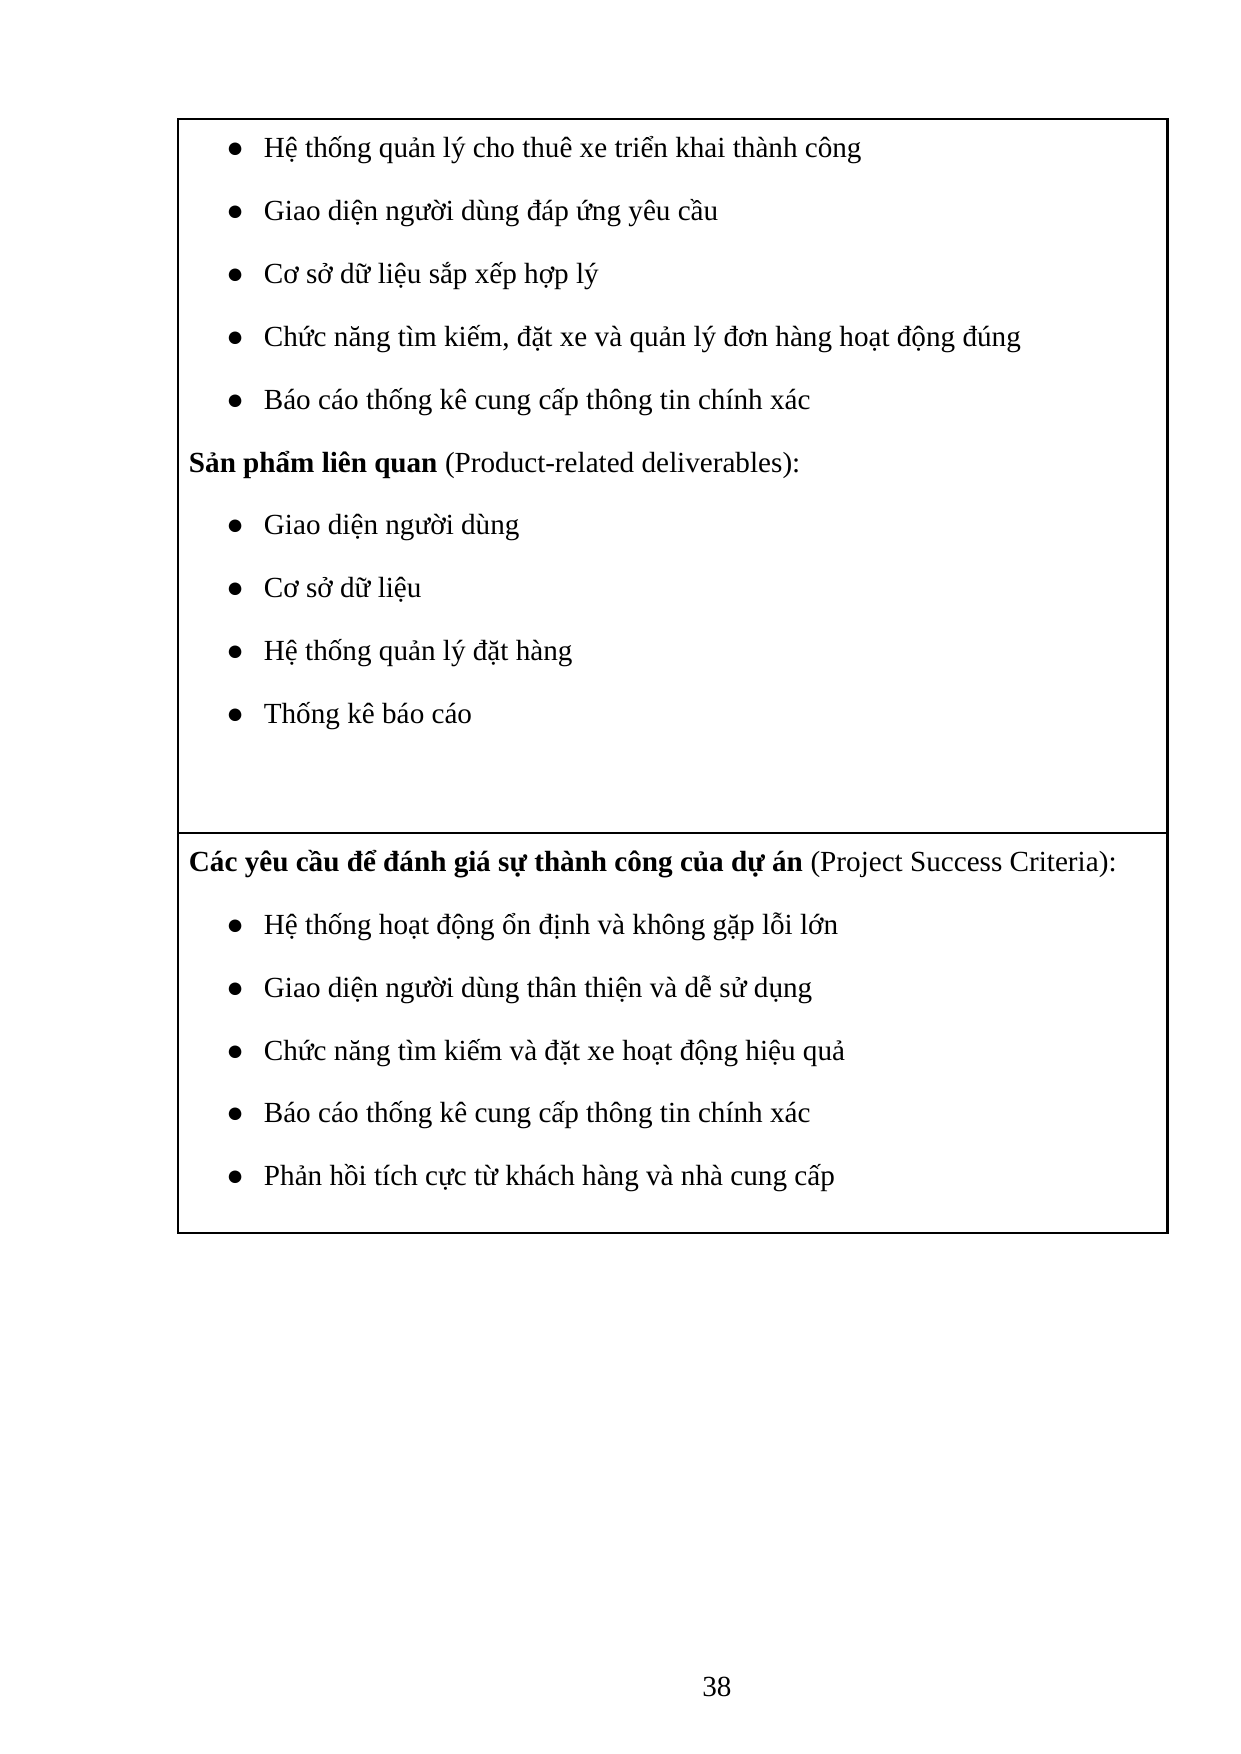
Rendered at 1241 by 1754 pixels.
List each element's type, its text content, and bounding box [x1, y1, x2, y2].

table_cell Các yêu cầu để đánh giá sự thành công của dự án (Project Success Criteria): Hệ thống hoạt động ổn định và không gặp lỗi lớn Giao diện người dùng thân thiện và dễ sử dụng Chức năng tìm kiếm và đặt xe hoạt động hiệu quả Báo cáo thống kê cung cấp thông tin chính xác Phản hồi tích cực từ khách hàng và nhà cung cấp [179, 834, 1166, 1232]
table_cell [179, 120, 1166, 832]
